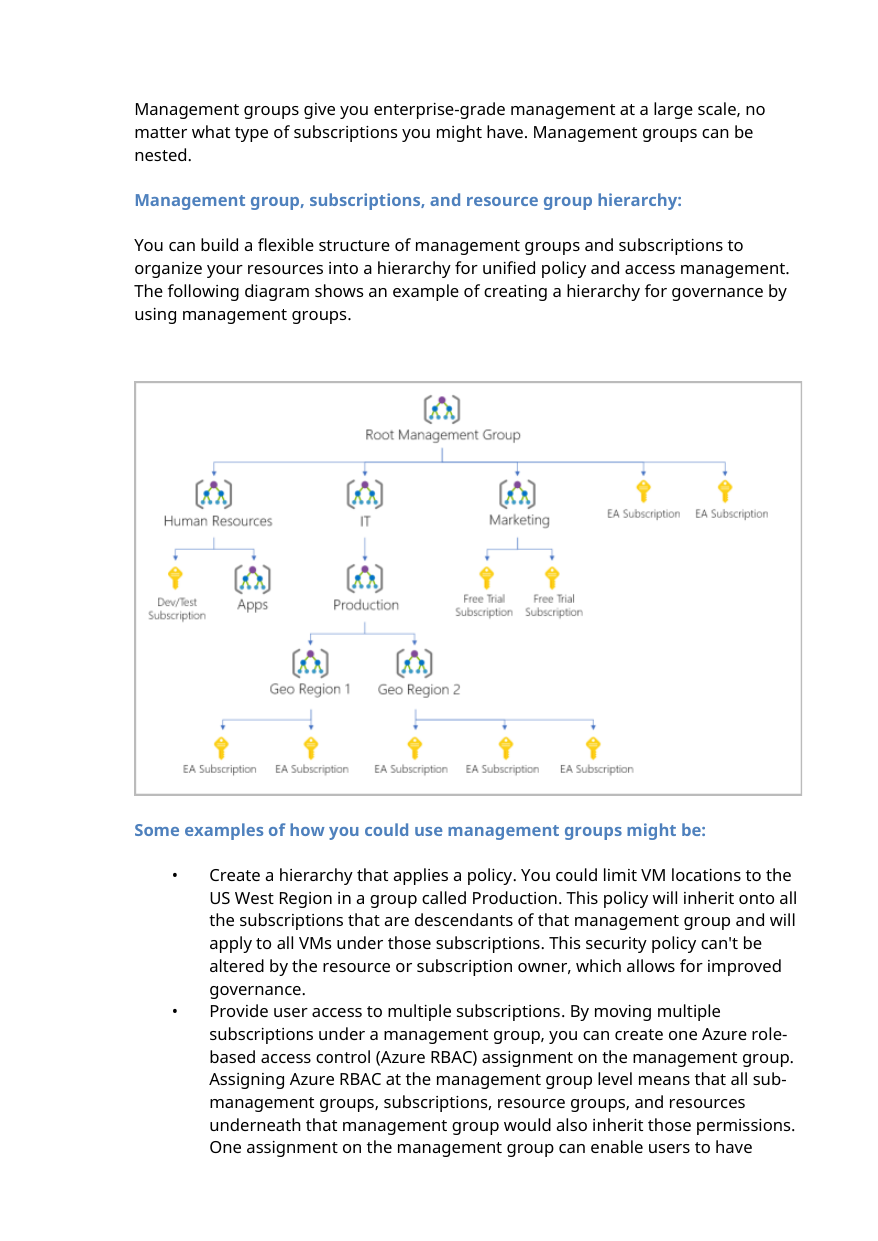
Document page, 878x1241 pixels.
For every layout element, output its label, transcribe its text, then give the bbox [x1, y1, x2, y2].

picture [134, 381, 803, 796]
text Management group, subscriptions, and resource group hierarchy: [134, 188, 802, 211]
text Some examples of how you could use management groups might be: [134, 818, 802, 841]
text Management groups give you enterprise-grade management at a large scale, no matter what type of subscriptions you might have. Management groups can be nested. [134, 98, 802, 166]
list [172, 1000, 802, 1159]
list Create a hierarchy that applies a policy. You could limit VM locations to the US West Region in a group called Production. This policy will inherit onto all the subscriptions that are descendants of that management group and will apply to all VMs under those subscriptions. This security policy can't be altered by the resource or subscription owner, which allows for improved governance. [172, 863, 802, 1000]
text You can build a flexible structure of management groups and subscriptions to organize your resources into a hierarchy for unified policy and access management. The following diagram shows an example of creating a hierarchy for governance by using management groups. [134, 234, 802, 325]
